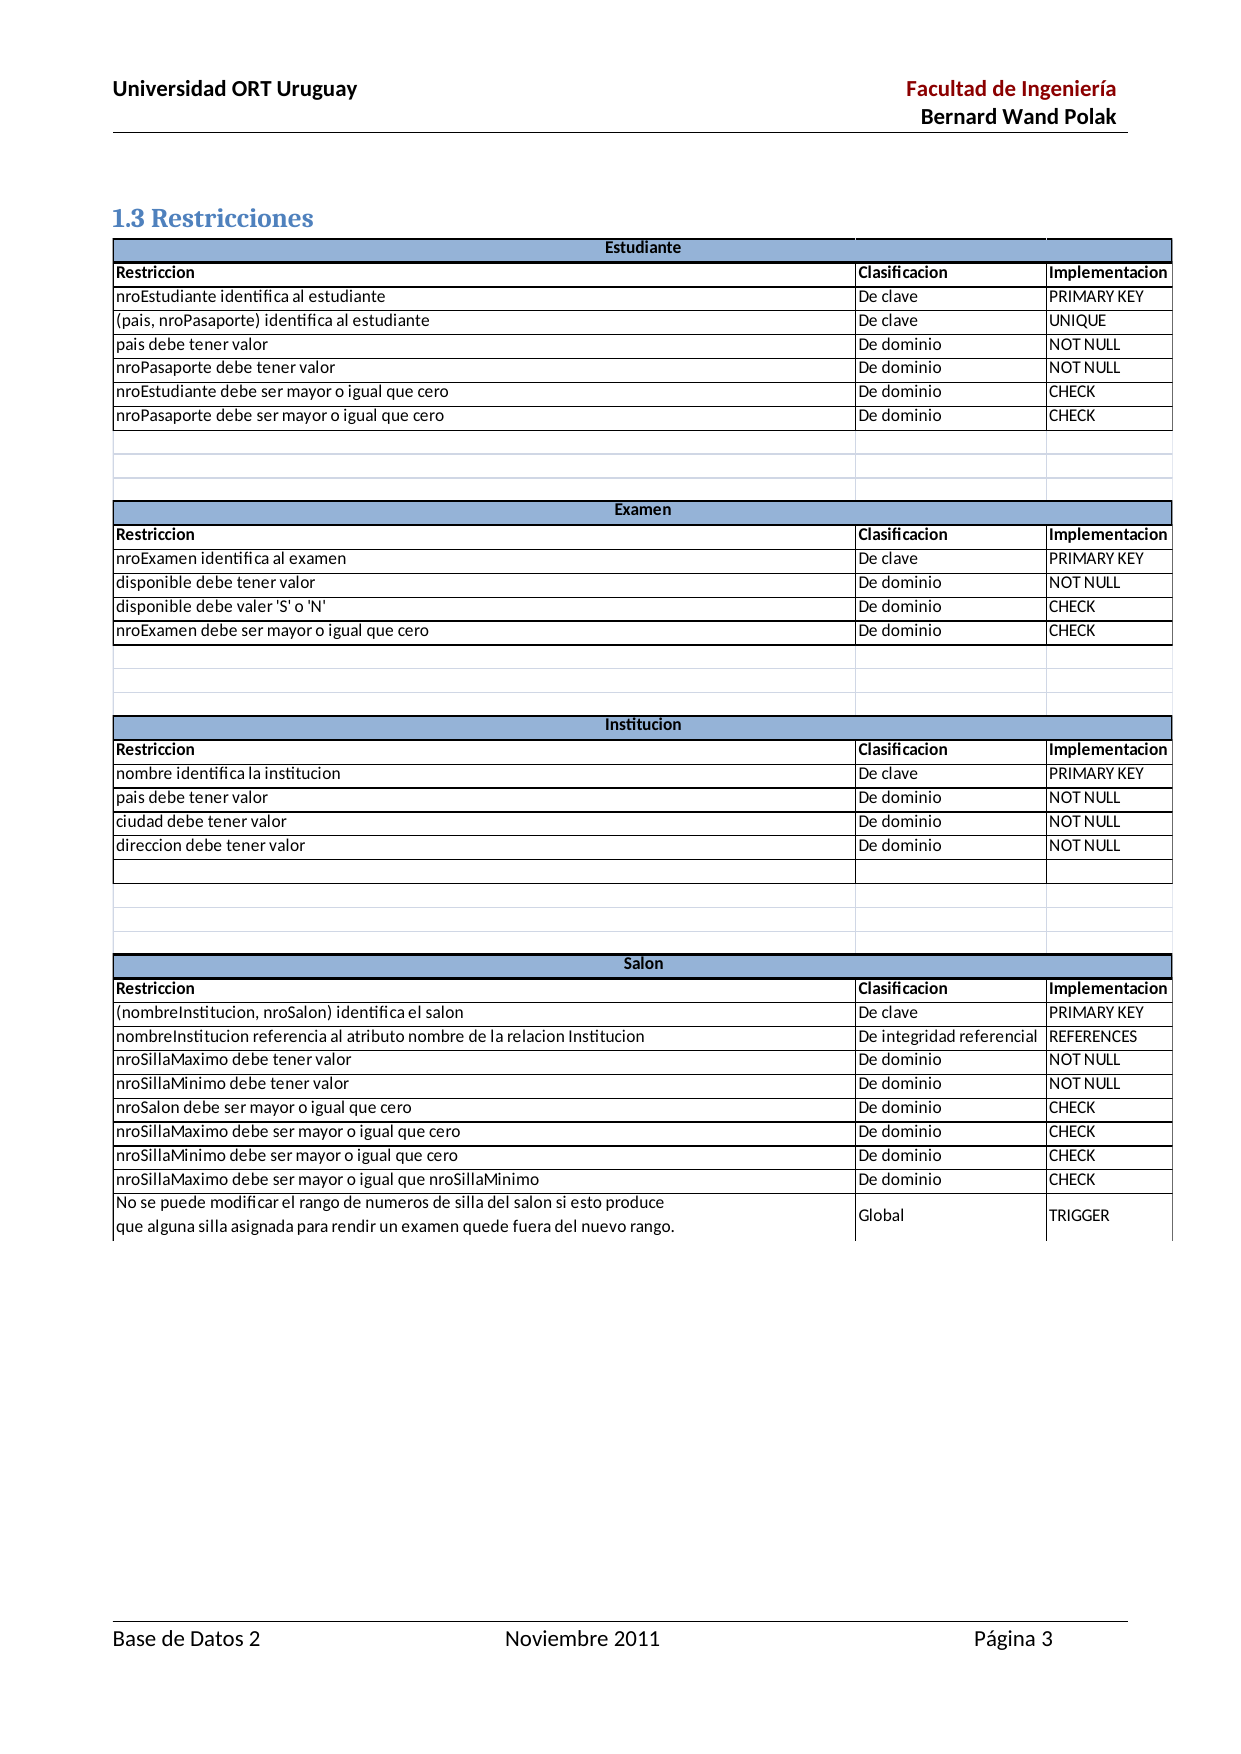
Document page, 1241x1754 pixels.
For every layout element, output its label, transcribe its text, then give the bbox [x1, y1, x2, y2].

subtitle 1.3 Restricciones [112, 203, 1128, 234]
